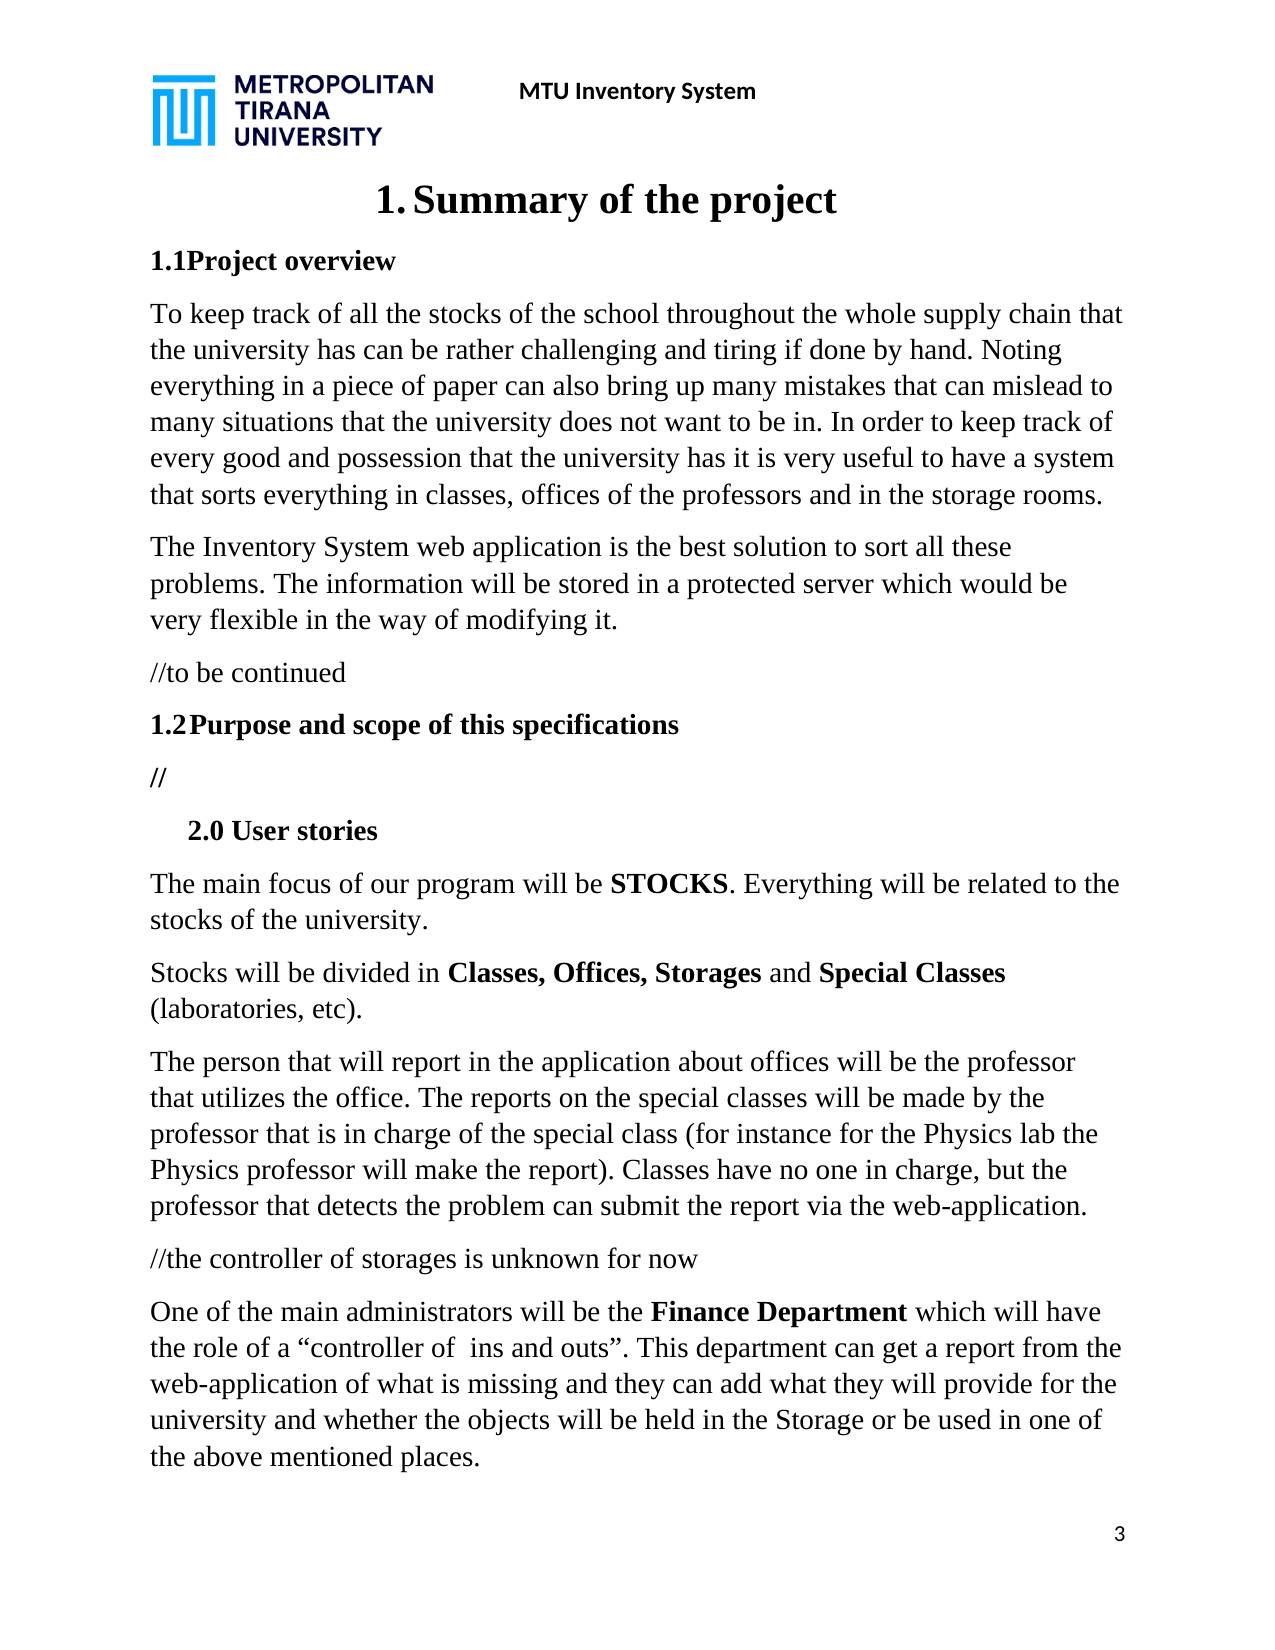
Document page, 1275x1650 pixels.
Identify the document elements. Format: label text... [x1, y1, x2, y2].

picture [150, 75, 439, 147]
text // [150, 760, 1125, 794]
text The Inventory System web application is the best solution to sort all these problems. The information will be stored in a protected server which would be very flexible in the way of modifying it. [150, 529, 1125, 635]
text The main focus of our program will be STOCKS. Everything will be related to the stocks of the university. [150, 866, 1125, 936]
list Purpose and scope of this specifications [150, 707, 1125, 741]
text To keep track of all the stocks of the school throughout the whole supply chain that the university has can be rather challenging and tiring if done by hand. Noting everything in a piece of paper can also bring up many mistakes that can mislead to many situations that the university does not want to be in. In order to keep track of every good and possession that the university has it is very useful to have a system that sorts everything in classes, offices of the professors and in the storage rooms. [150, 296, 1125, 510]
list User stories [187, 813, 1125, 847]
text //to be continued [150, 655, 1125, 688]
text //the controller of storages is unknown for now [150, 1241, 1125, 1275]
text One of the main administrators will be the Finance Department which will have the role of a “controller of ins and outs”. This department can get a report from the web-application of what is missing and they can add what they will provide for the university and whether the objects will be held in the Storage or be used in one of the above mentioned places. [150, 1294, 1125, 1472]
text 1.1Project overview [150, 243, 1125, 277]
text The person that will report in the application about offices will be the professor that utilizes the office. The reports on the special classes will be made by the professor that is in charge of the special class (for instance for the Physics lab the Physics professor will make the report). Classes have no one in charge, but the professor that detects the problem can submit the report via the web-application. [150, 1044, 1125, 1222]
list Summary of the project [375, 175, 1125, 223]
text Stocks will be divided in Classes, Offices, Storages and Special Classes (laboratories, etc). [150, 955, 1125, 1024]
